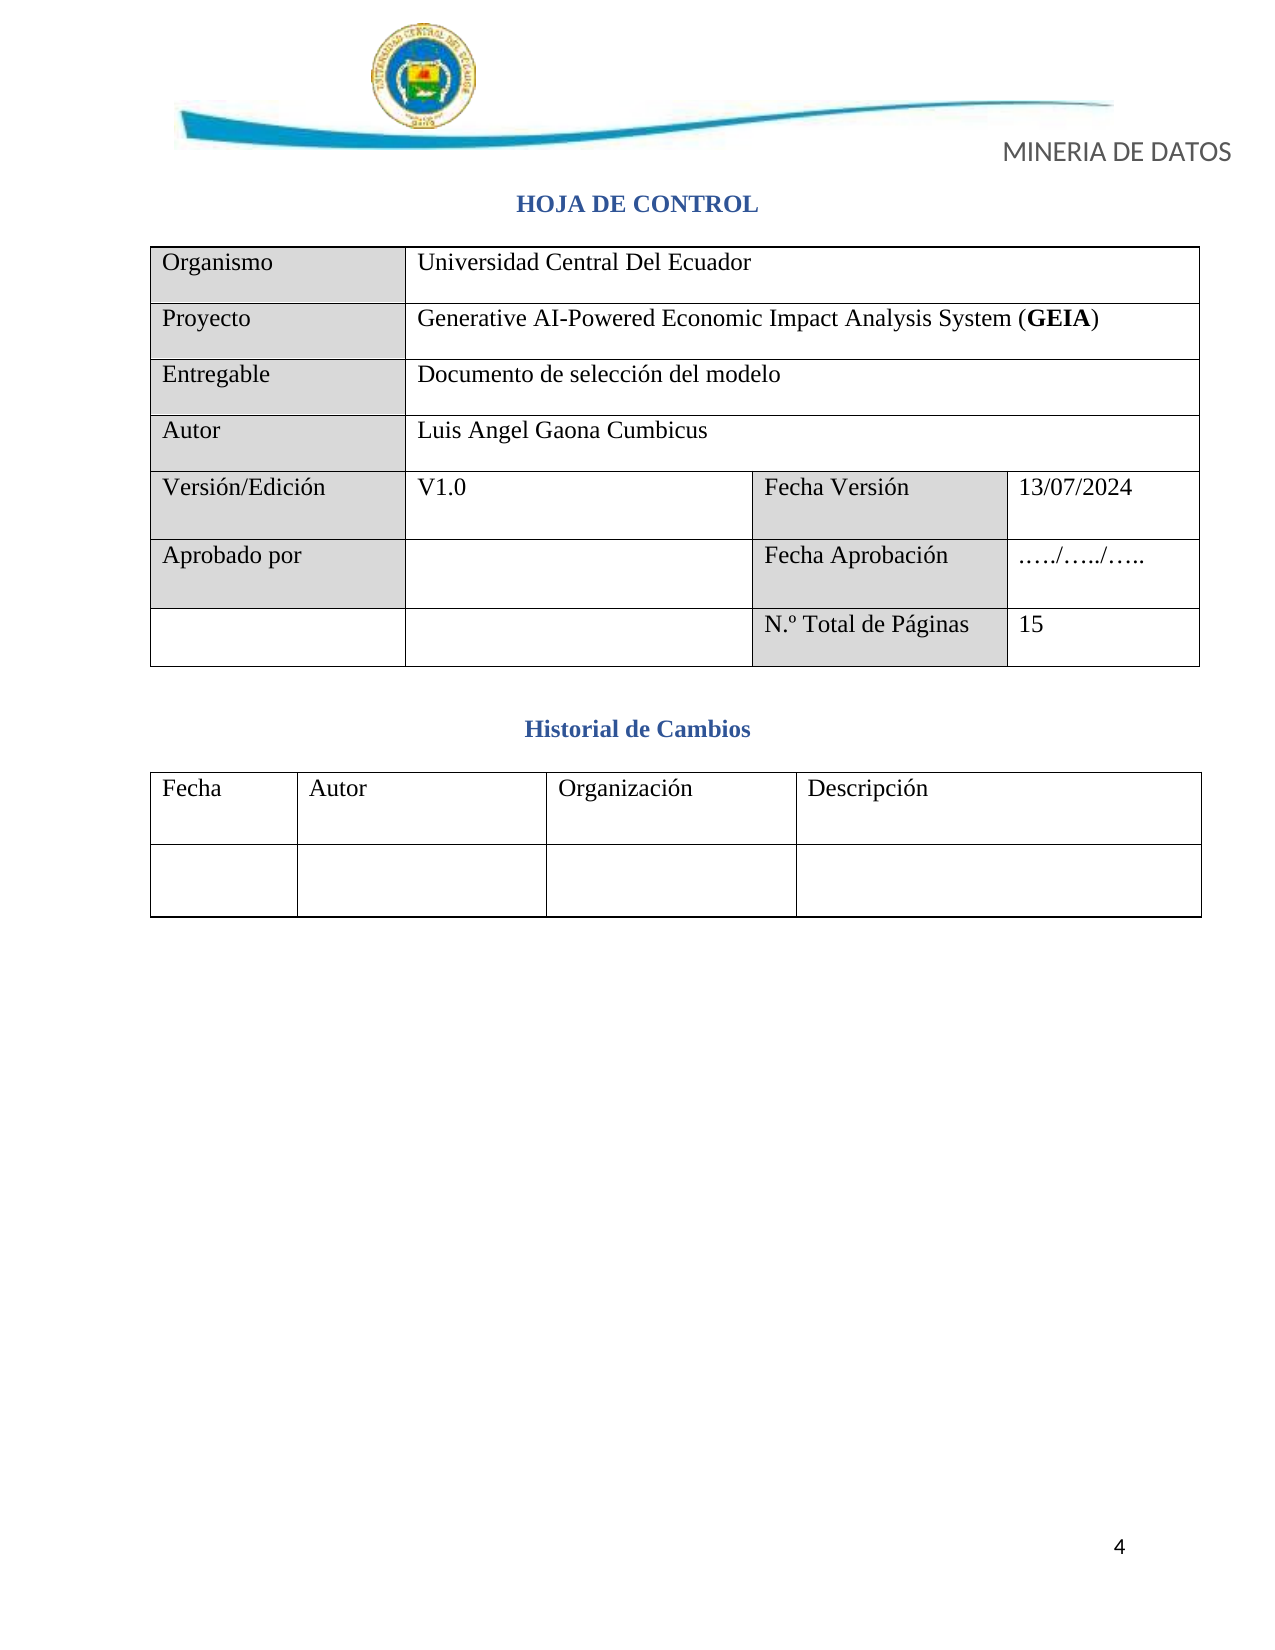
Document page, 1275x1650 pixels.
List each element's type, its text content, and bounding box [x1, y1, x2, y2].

table_cell [797, 845, 1201, 916]
table_cell Proyecto [151, 304, 405, 358]
table_cell Luis Angel Gaona Cumbicus [406, 416, 1199, 471]
table_cell 13/07/2024 [1008, 472, 1199, 539]
table_cell [547, 845, 796, 916]
text HOJA DE CONTROL [150, 189, 1125, 218]
table_cell Documento de selección del modelo [406, 360, 1199, 414]
table_cell Aprobado por [151, 540, 405, 608]
table_header Universidad Central Del Ecuador [406, 248, 1199, 302]
table_cell Autor [151, 416, 405, 471]
table_cell Fecha Aprobación [753, 540, 1007, 608]
table_header Fecha [151, 773, 297, 844]
table_header Organización [547, 773, 796, 844]
table_cell [151, 609, 405, 666]
picture [174, 23, 1114, 150]
table_cell [406, 609, 752, 666]
table_header Descripción [797, 773, 1201, 844]
table_header Autor [298, 773, 546, 844]
table_cell V1.0 [406, 472, 752, 539]
table_cell Entregable [151, 360, 405, 414]
table_cell [151, 845, 297, 916]
table_header Organismo [151, 248, 405, 302]
text Historial de Cambios [150, 714, 1125, 743]
table_cell Versión/Edición [151, 472, 405, 539]
table_cell [298, 845, 546, 916]
table_cell [406, 540, 752, 608]
table_cell N.º Total de Páginas [753, 609, 1007, 666]
table_cell Generative AI-Powered Economic Impact Analysis System (GEIA) [406, 304, 1199, 358]
table_cell 15 [1008, 609, 1199, 666]
table_cell Fecha Versión [753, 472, 1007, 539]
table_cell .…./…../….. [1008, 540, 1199, 608]
